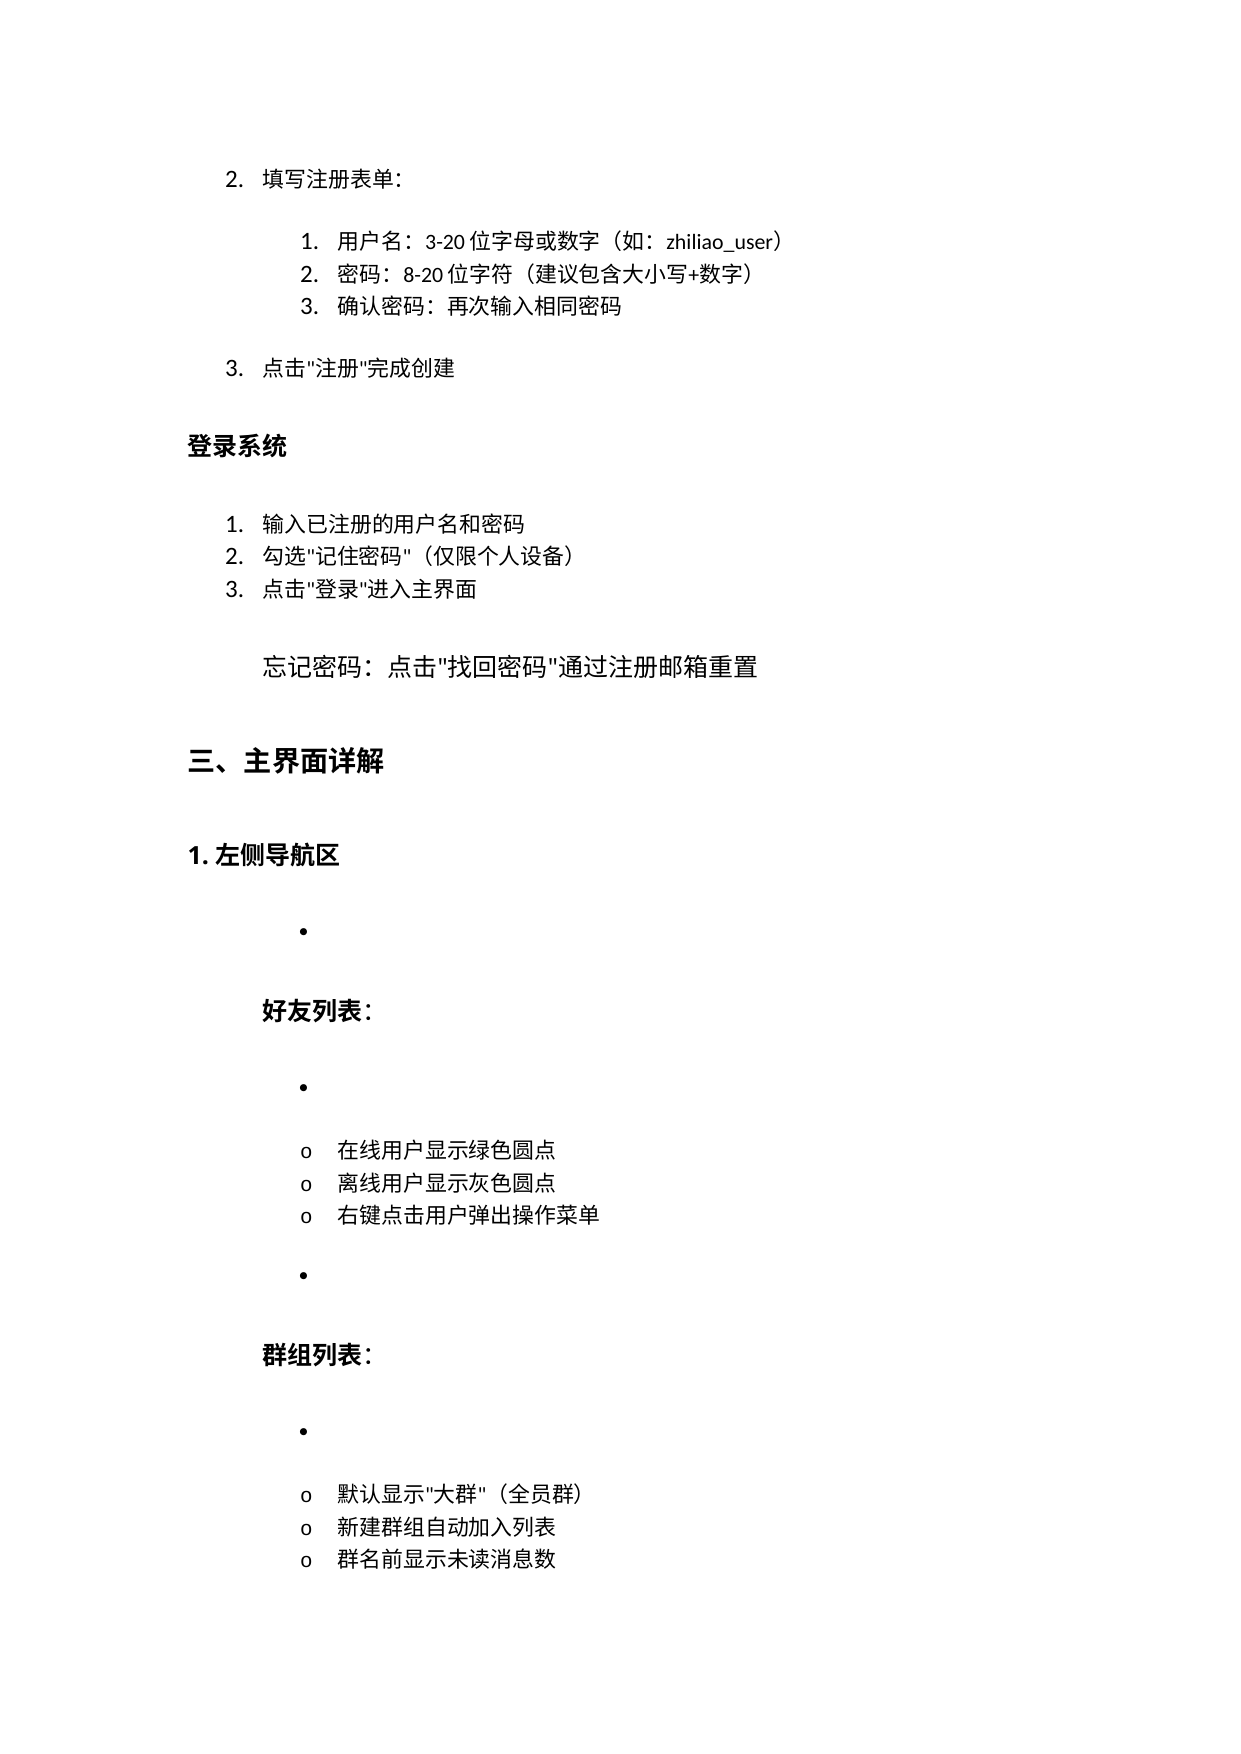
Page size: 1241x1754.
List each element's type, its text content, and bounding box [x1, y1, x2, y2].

list 输入已注册的用户名和密码 [225, 506, 1053, 539]
list 点击"注册"完成创建 [225, 350, 1053, 383]
subtitle 三、主界面详解 [187, 727, 1053, 792]
list 用户名：3-20位字母或数字（如：zhiliao_user） [300, 224, 1053, 256]
list 右键点击用户弹出操作菜单 [300, 1198, 1053, 1230]
text 忘记密码：点击"找回密码"通过注册邮箱重置 [262, 633, 978, 698]
text ​群组列表​： [262, 1321, 1053, 1386]
list 在线用户显示绿色圆点 [300, 1133, 1053, 1165]
list 勾选"记住密码"（仅限个人设备） [225, 539, 1053, 571]
list 密码：8-20位字符（建议包含大小写+数字） [300, 256, 1053, 289]
list 群名前显示未读消息数 [300, 1542, 1053, 1574]
list 填写注册表单： [225, 162, 1053, 194]
list 确认密码：再次输入相同密码 [300, 289, 1053, 321]
text ​好友列表​： [262, 977, 1053, 1042]
list 离线用户显示灰色圆点 [300, 1165, 1053, 1198]
list 新建群组自动加入列表 [300, 1509, 1053, 1542]
list 默认显示"大群"（全员群） [300, 1477, 1053, 1509]
subtitle 1. 左侧导航区 [187, 821, 1053, 886]
subtitle 登录系统 [187, 412, 1053, 477]
list 点击"登录"进入主界面 [225, 571, 1053, 604]
